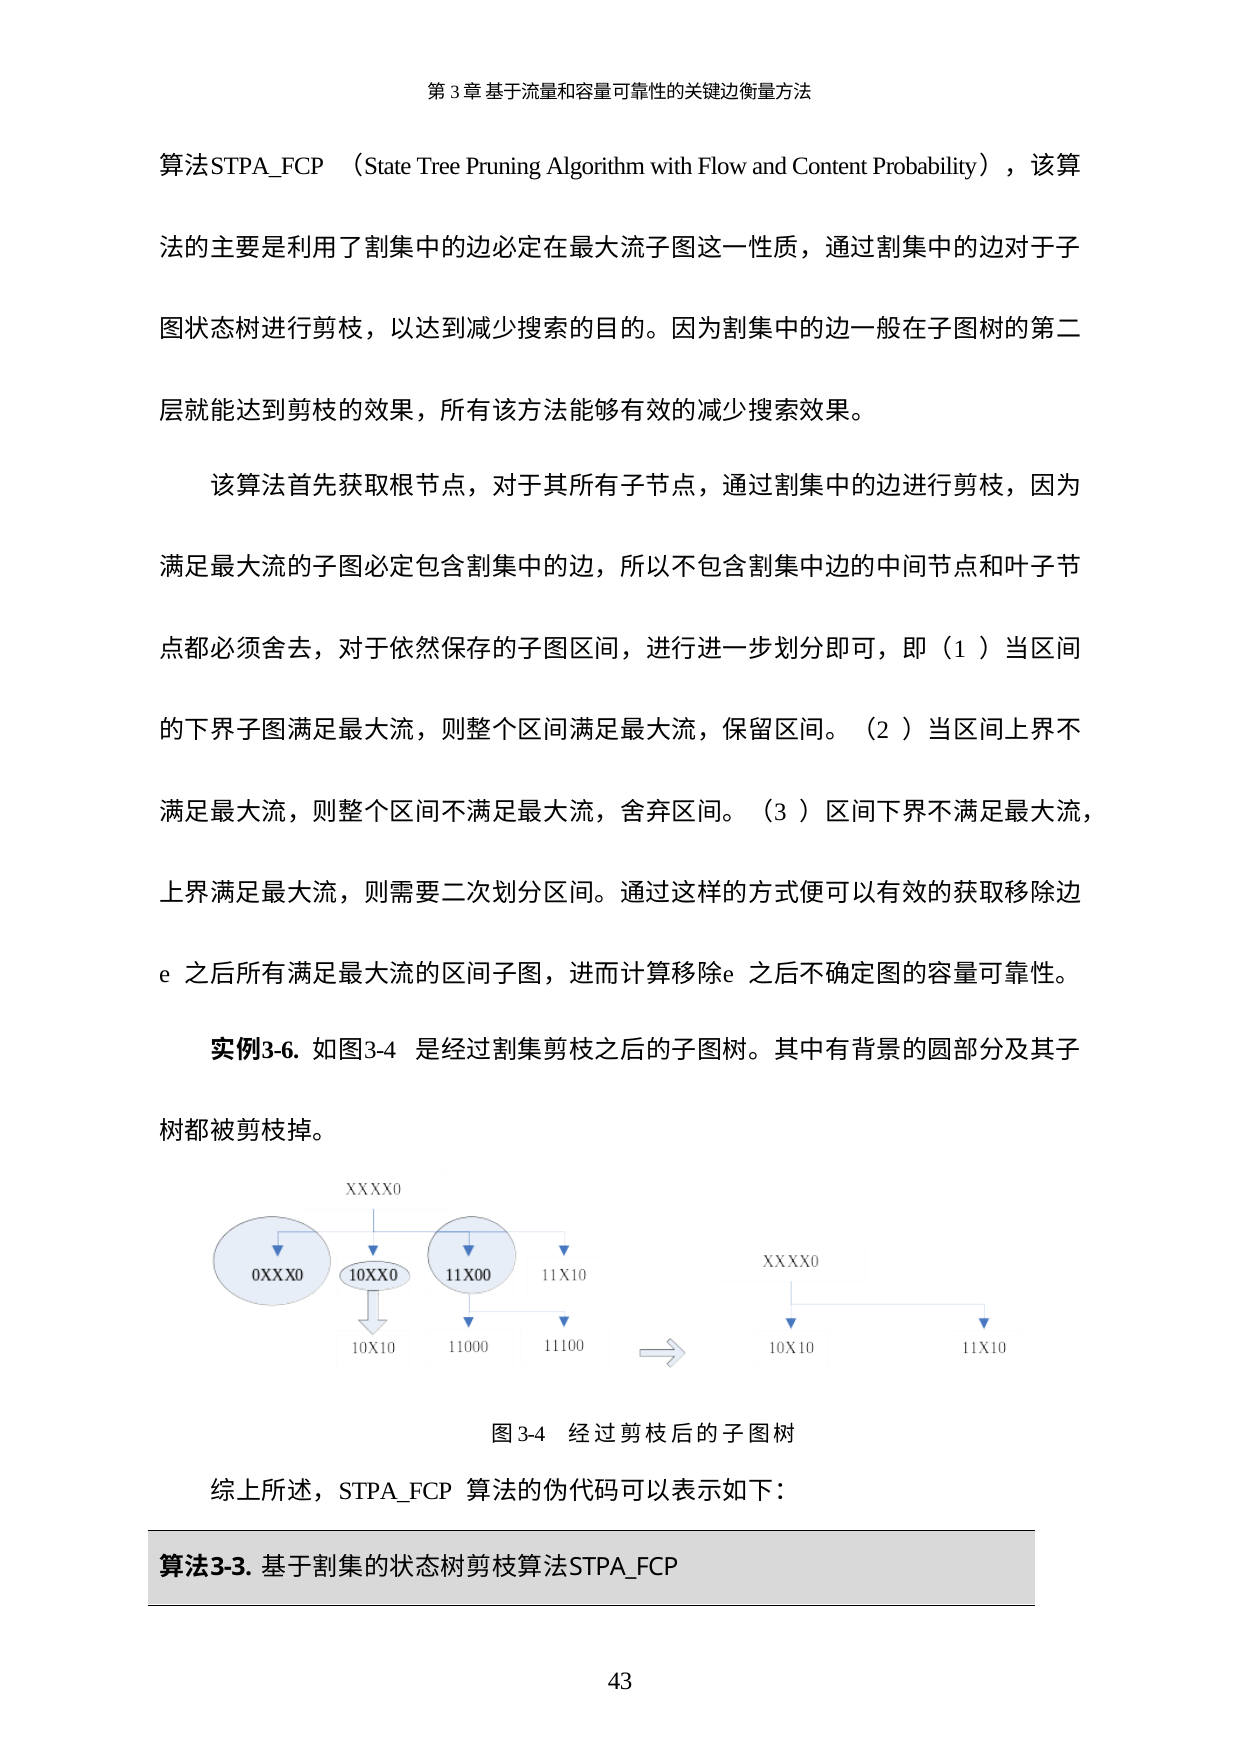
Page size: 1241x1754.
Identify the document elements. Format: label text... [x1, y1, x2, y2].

text 综上所述，STPA_FCP算法的伪代码可以表示如下： [159, 1455, 1081, 1523]
table_header 算法3-3. 基于割集的状态树剪枝算法STPA_FCP [148, 1531, 1035, 1604]
text 实例3-6. 如图3-4是经过割集剪枝之后的子图树。其中有背景的圆部分及其子树都被剪枝掉。 [159, 1013, 1081, 1163]
text 该算法首先获取根节点，对于其所有子节点，通过割集中的边进行剪枝，因为满足最大流的子图必定包含割集中的边，所以不包含割集中边的中间节点和叶子节点都必须舍去，对于依然保存的子图区间，进行进一步划分即可，即（1）当区间的下界子图满足最大流，则整个区间满足最大流，保留区间。（2）当区间上界不满足最大流，则整个区间不满足最大流，舍弃区间。（3）区间下界不满足最大流，上界满足最大流，则需要二次划分区间。通过这样的方式便可以有效的获取移除边e之后所有满足最大流的区间子图，进而计算移除e之后不确定图的容量可靠性。 [159, 449, 1081, 1006]
text 图3-4 经过剪枝后的子图树 [159, 1414, 1081, 1448]
